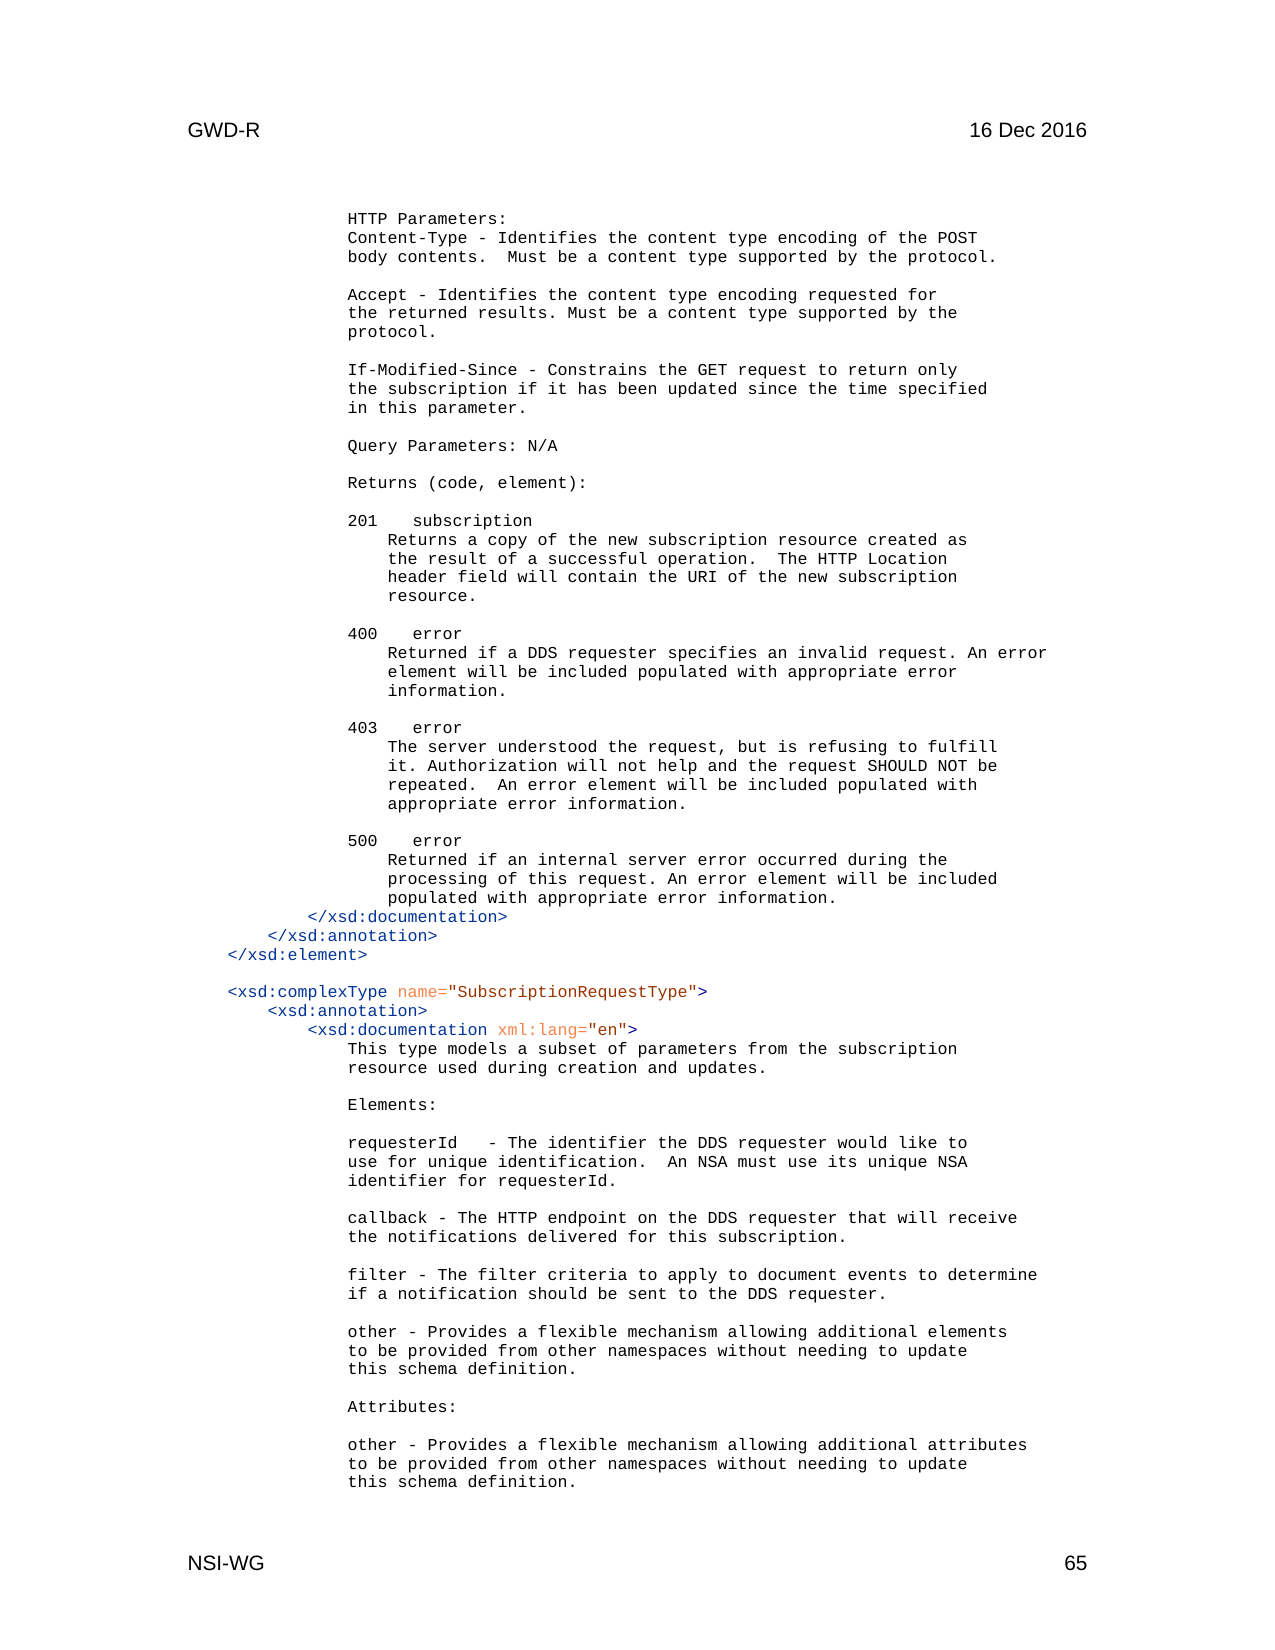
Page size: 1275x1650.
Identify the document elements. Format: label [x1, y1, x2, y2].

text [187, 192, 1088, 1493]
